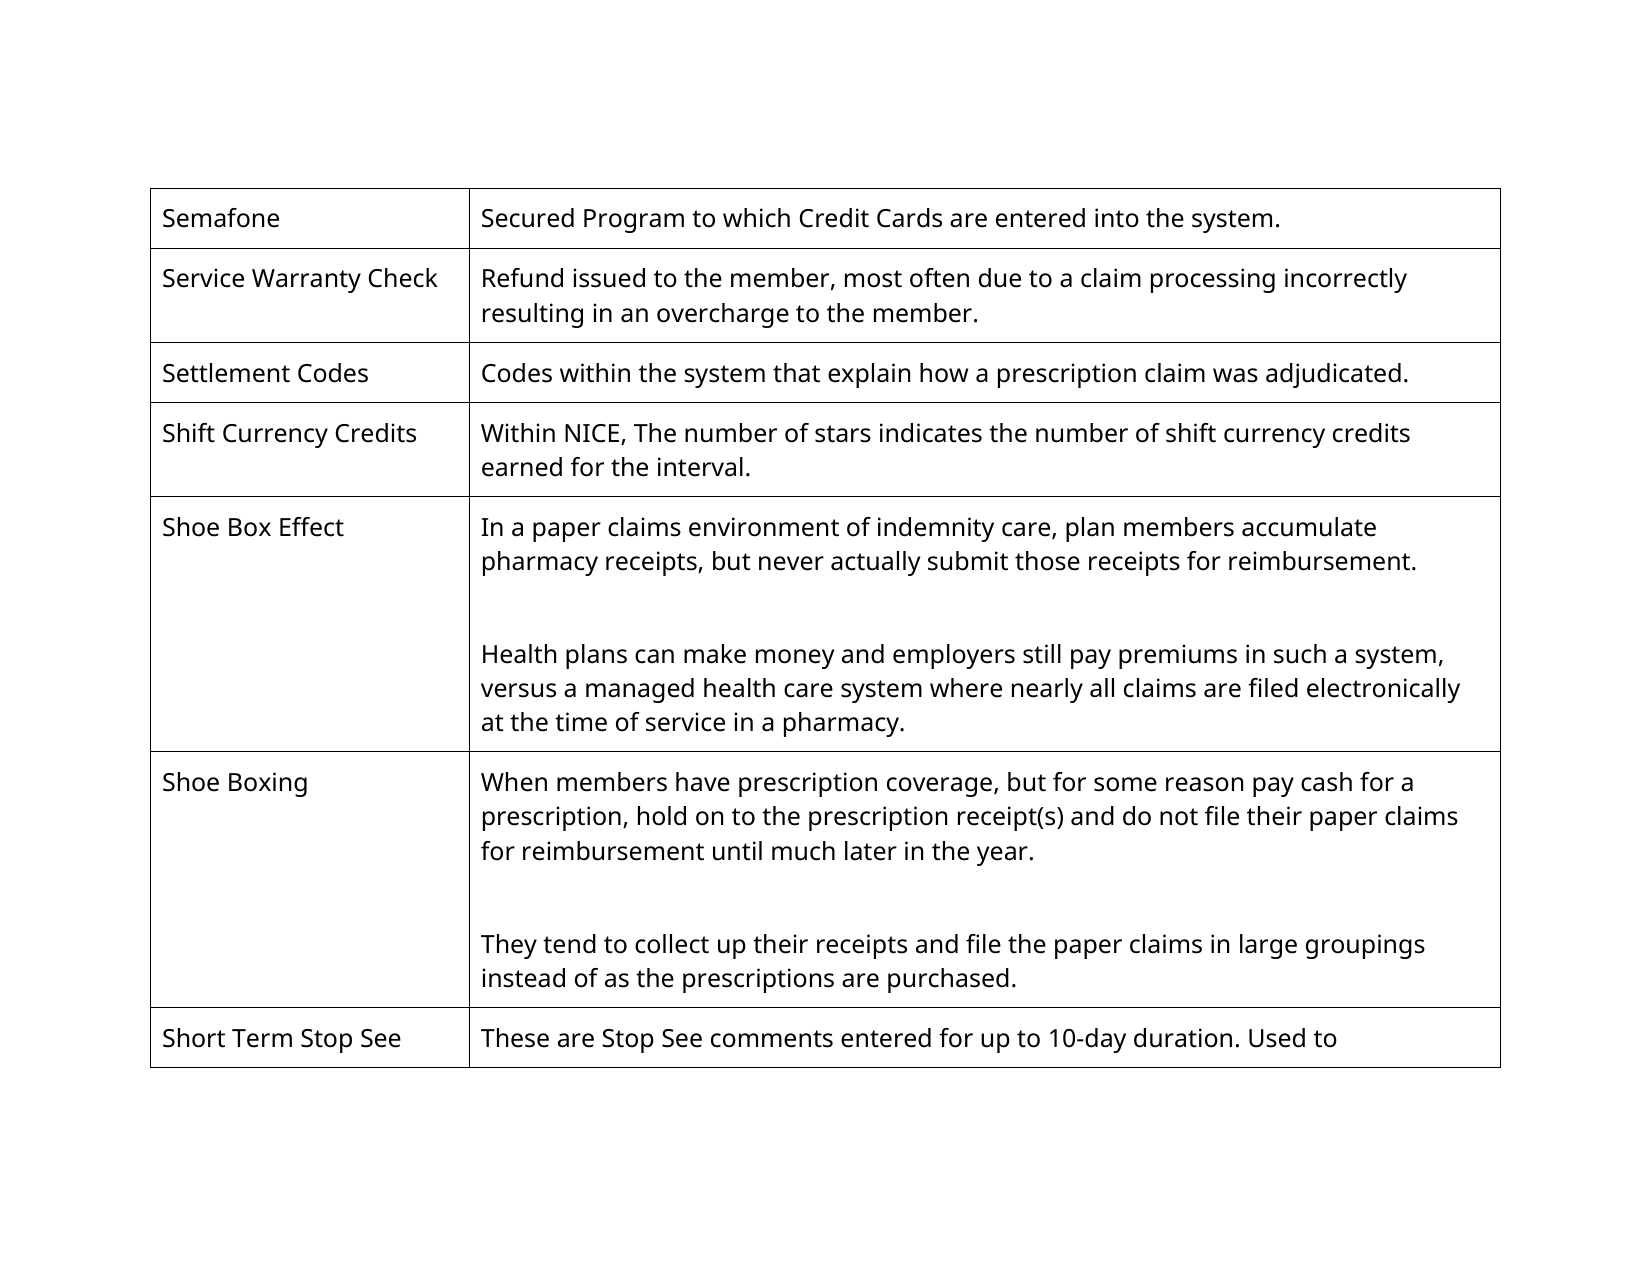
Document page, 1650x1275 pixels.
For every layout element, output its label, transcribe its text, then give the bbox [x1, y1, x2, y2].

table_cell Settlement Codes [151, 343, 469, 402]
table_cell Refund issued to the member, most often due to a claim processing incorrectly resulting in an overcharge to the member. [470, 249, 1500, 342]
table_cell Semafone [151, 189, 469, 248]
table_cell Service Warranty Check [151, 249, 469, 342]
table_cell Codes within the system that explain how a prescription claim was adjudicated. [470, 343, 1500, 402]
table_cell In a paper claims environment of indemnity care, plan members accumulate pharmacy receipts, but never actually submit those receipts for reimbursement. Health plans can make money and employers still pay premiums in such a system, versus a managed health care system where nearly all claims are filed electronically at the time of service in a pharmacy. [470, 497, 1500, 751]
table_cell Short Term Stop See [151, 1008, 469, 1067]
table_cell Shift Currency Credits [151, 403, 469, 496]
table_cell When members have prescription coverage, but for some reason pay cash for a prescription, hold on to the prescription receipt(s) and do not file their paper claims for reimbursement until much later in the year. They tend to collect up their receipts and file the paper claims in large groupings instead of as the prescriptions are purchased. [470, 752, 1500, 1007]
table_cell Within NICE, The number of stars indicates the number of shift currency credits earned for the interval. [470, 403, 1500, 496]
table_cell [470, 1008, 1500, 1067]
table_cell Secured Program to which Credit Cards are entered into the system. [470, 189, 1500, 248]
table_cell Shoe Box Effect [151, 497, 469, 751]
table_cell Shoe Boxing [151, 752, 469, 1007]
